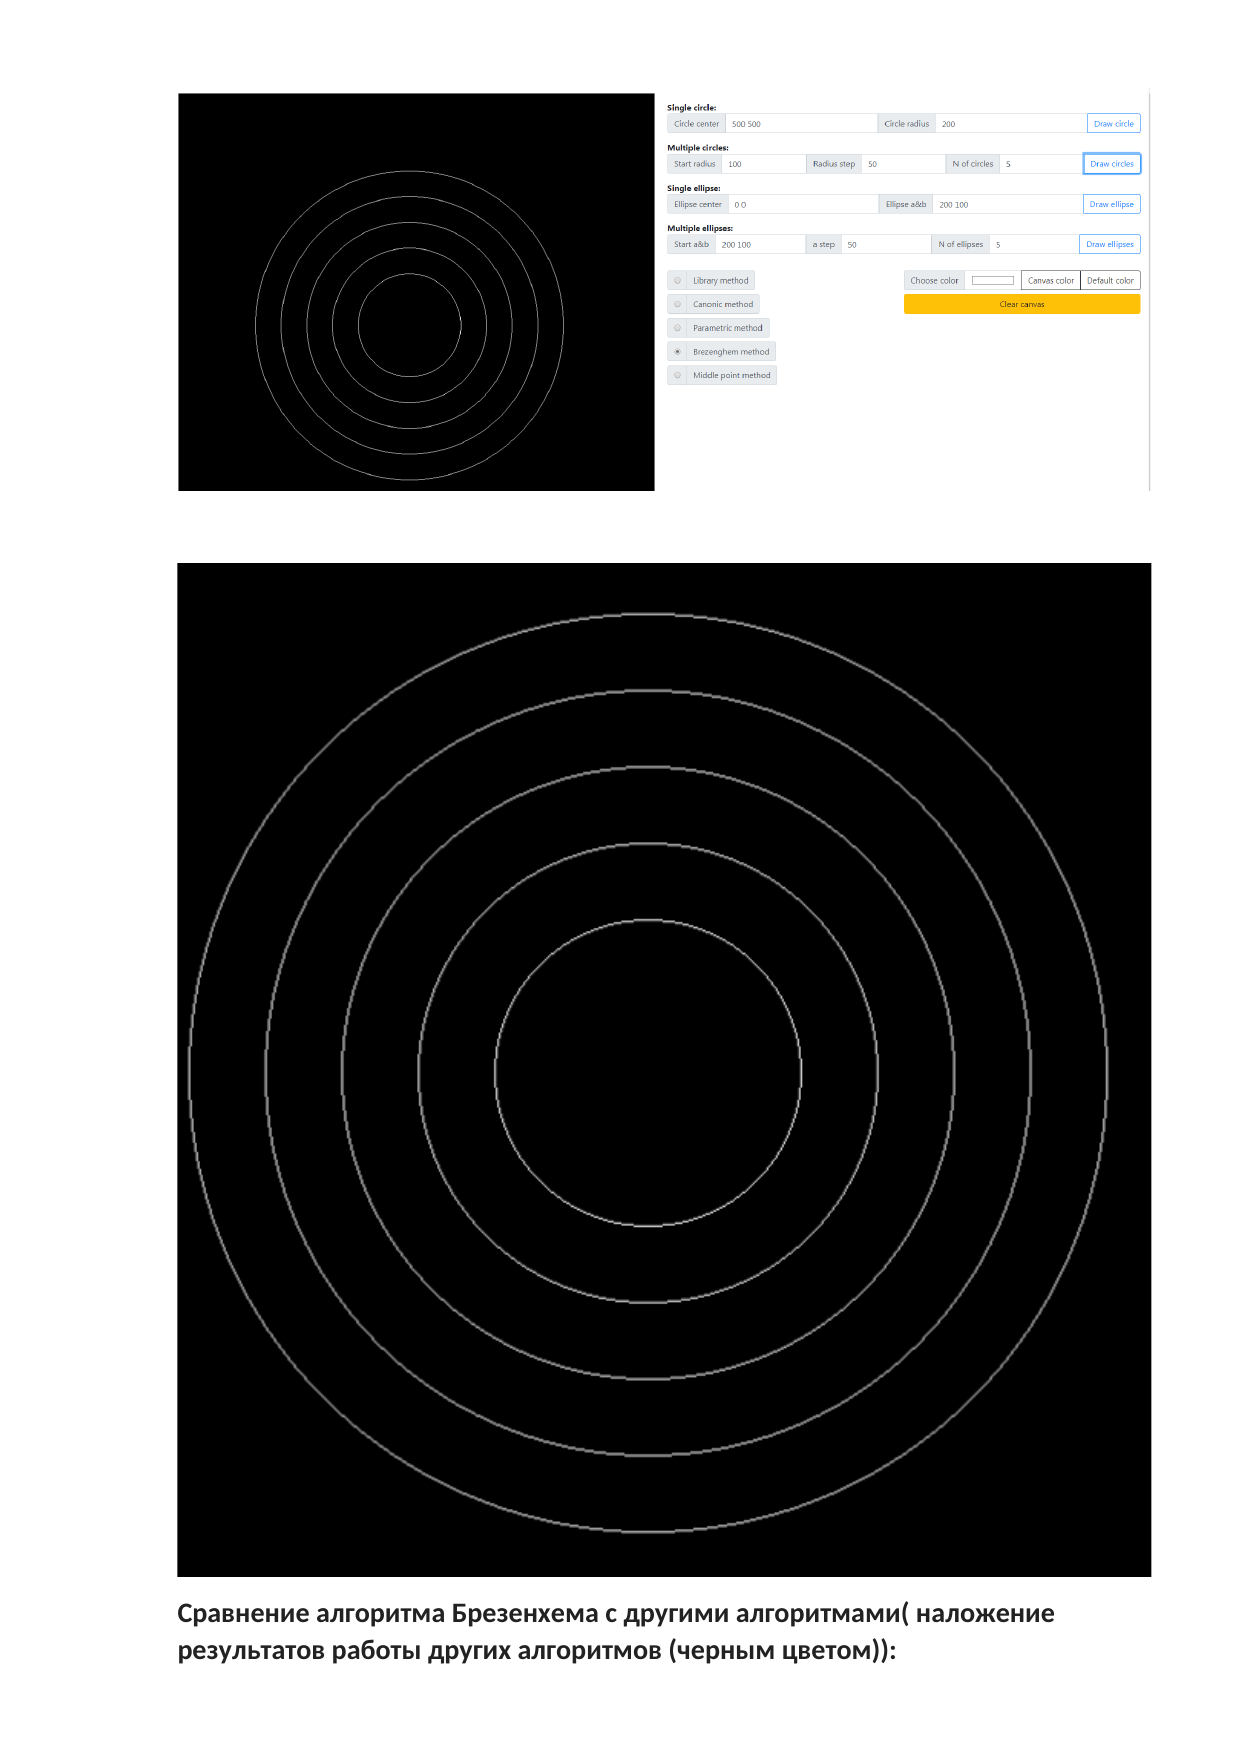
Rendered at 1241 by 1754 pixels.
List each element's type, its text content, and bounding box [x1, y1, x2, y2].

picture [177, 563, 1152, 1577]
picture [177, 88, 1151, 491]
text Сравнение алгоритма Брезенхема с другими алгоритмами( наложение результатов работы других алгоритмов (черным цветом)): [177, 1595, 1152, 1667]
